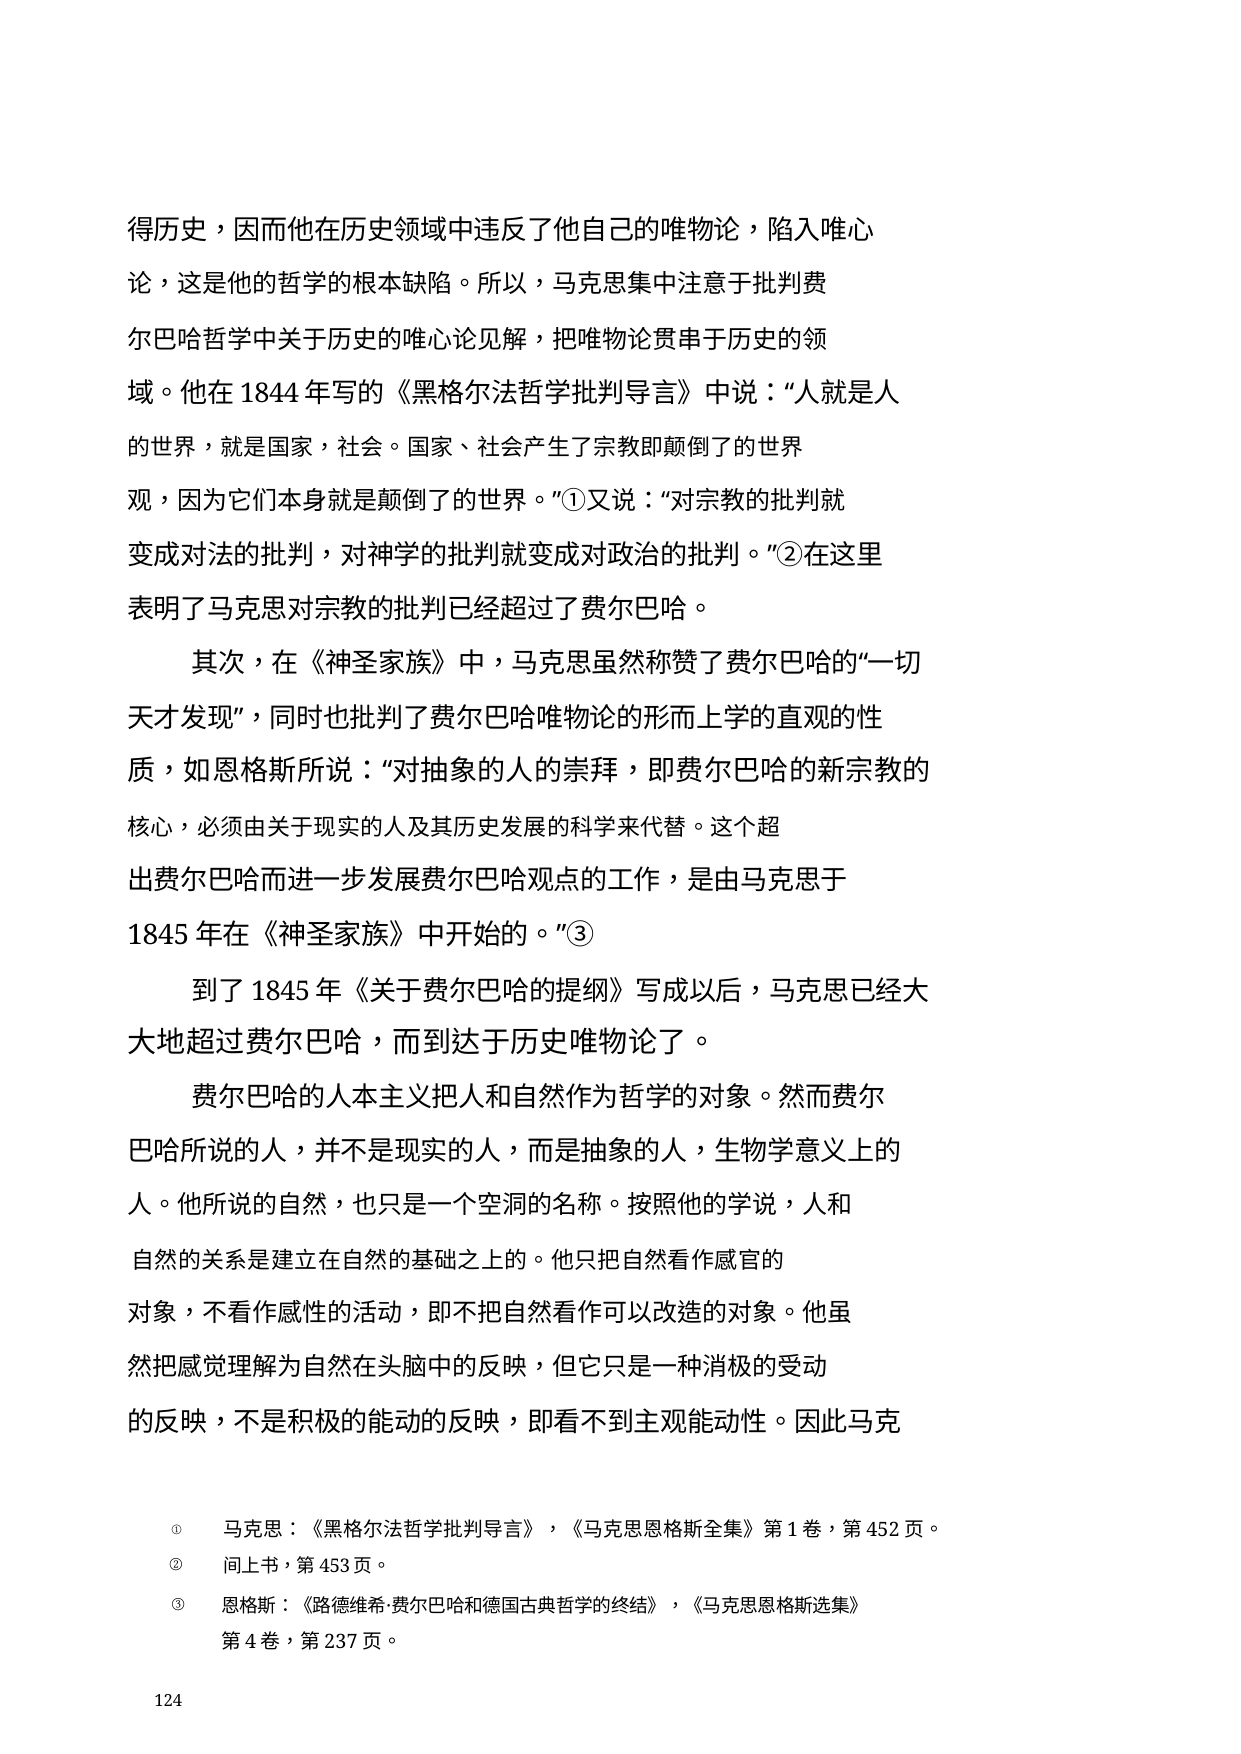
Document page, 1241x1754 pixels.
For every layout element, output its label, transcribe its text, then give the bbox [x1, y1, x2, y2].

text 的世界，就是国家，社会。国家、社会产生了宗教即颠倒了的世界 [127, 437, 1016, 460]
text 恩格斯：《路德维希·费尔巴哈和德国古典哲学的终结》，《马克思恩格斯选集》 [221, 1597, 982, 1616]
text 域。他在1844年写的《黑格尔法哲学批判导言》中说：“人就是人 [127, 381, 1016, 407]
text 其次，在《神圣家族》中，马克思虽然称赞了费尔巴哈的“一切 [192, 652, 1072, 678]
text 对象，不看作感性的活动，即不把自然看作可以改造的对象。他虽 [127, 1302, 1019, 1327]
text 然把感觉理解为自然在头脑中的反映，但它只是一种消极的受动 [127, 1356, 1019, 1381]
text 大地超过费尔巴哈，而到达于历史唯物论了。 [127, 1029, 1029, 1058]
text 巴哈所说的人，并不是现实的人，而是抽象的人，生物学意义上的 [127, 1139, 1019, 1166]
text 核心，必须由关于现实的人及其历史发展的科学来代替。这个超 [127, 816, 1072, 839]
text ③ [171, 1595, 217, 1614]
text 质，如恩格斯所说：“对抽象的人的崇拜，即费尔巴哈的新宗教的 [127, 758, 1072, 786]
text 第4卷，第237页。 [221, 1633, 982, 1653]
text 间上书，第453页。 [223, 1558, 1028, 1576]
text 到了1845年《关于费尔巴哈的提纲》写成以后，马克思已经大 [192, 979, 1029, 1005]
text 马克思：《黑格尔法哲学批判导言》，《马克思恩格斯全集》第1卷，第452页。 [223, 1520, 1028, 1540]
text 的反映，不是积极的能动的反映，即看不到主观能动性。因此马克 [127, 1410, 1019, 1437]
text 论，这是他的哲学的根本缺陷。所以，马克思集中注意于批判费 [127, 272, 1016, 297]
text 人。他所说的自然，也只是一个空洞的名称。按照他的学说，人和 [127, 1193, 1019, 1218]
text 天才发现”，同时也批判了费尔巴哈唯物论的形而上学的直观的性 [127, 706, 1072, 732]
text 费尔巴哈的人本主义把人和自然作为哲学的对象。然而费尔 [192, 1085, 1019, 1112]
text 出费尔巴哈而进一步发展费尔巴哈观点的工作，是由马克思于 [127, 868, 1072, 895]
text 观，因为它们本身就是颠倒了的世界。”①又说：“对宗教的批判就 [127, 489, 1016, 514]
text 表明了马克思对宗教的批判已经超过了费尔巴哈。 [127, 597, 1016, 624]
text 得历史，因而他在历史领域中违反了他自己的唯物论，陷入唯心 [127, 218, 1016, 245]
text 124 [154, 1693, 204, 1710]
text 尔巴哈哲学中关于历史的唯心论见解，把唯物论贯串于历史的领 [127, 329, 1016, 354]
text ① [171, 1522, 208, 1537]
text 1845年在《神圣家族》中开始的。”③ [127, 922, 1072, 950]
text 自然的关系是建立在自然的基础之上的。他只把自然看作感官的 [131, 1249, 1019, 1273]
text 变成对法的批判，对神学的批判就变成对政治的批判。”②在这里 [127, 543, 1016, 570]
text ② [169, 1556, 215, 1574]
